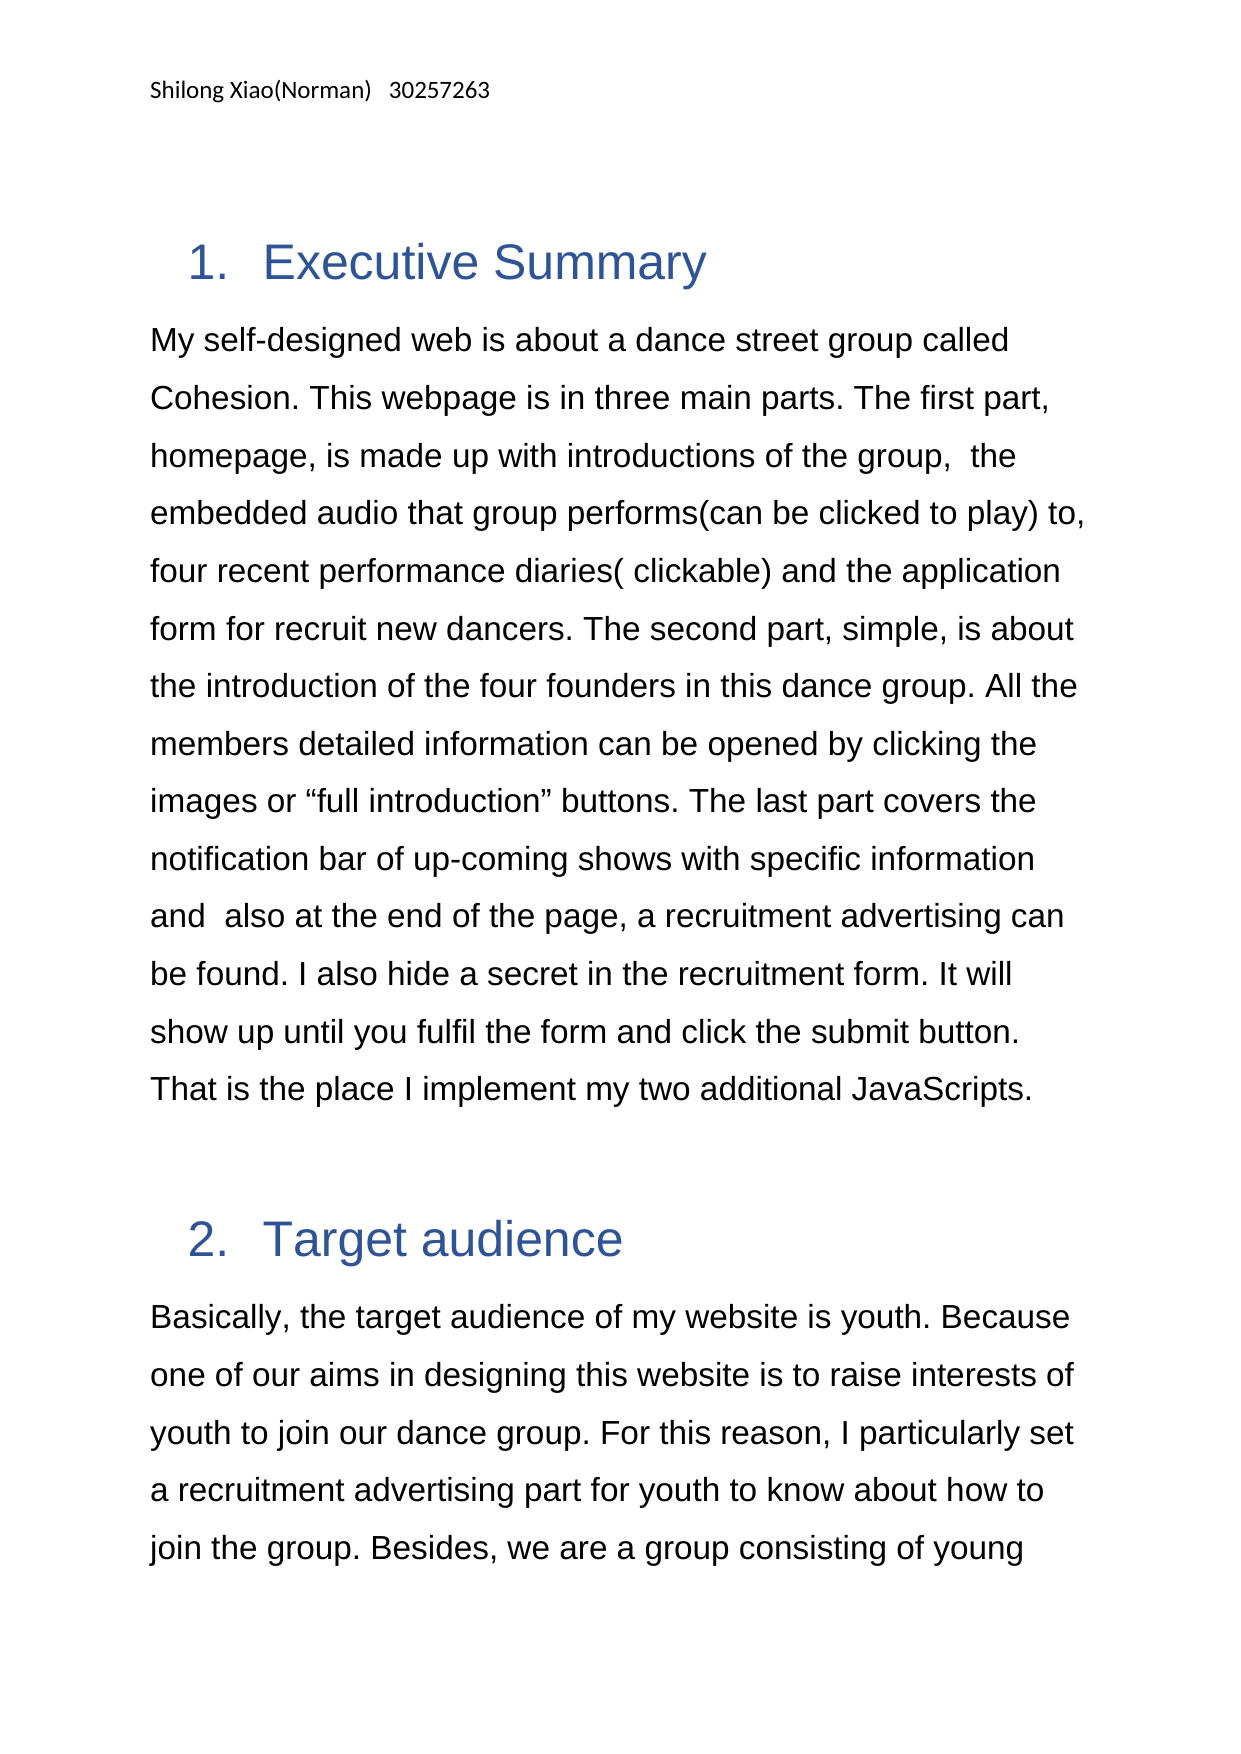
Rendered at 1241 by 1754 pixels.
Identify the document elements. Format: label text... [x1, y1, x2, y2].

text My self-designed web is about a dance street group called Cohesion. This webpage is in three main parts. The first part, homepage, is made up with introductions of the group, the embedded audio that group performs(can be clicked to play) to, four recent performance diaries( clickable) and the application form for recruit new dancers. The second part, simple, is about the introduction of the four founders in this dance group. All the members detailed information can be opened by clicking the images or “full introduction” buttons. The last part covers the notification bar of up-coming shows with specific information and also at the end of the page, a recruitment advertising can be found. I also hide a secret in the recruitment form. It will show up until you fulfil the form and click the submit button. That is the place I implement my two additional JavaScripts. [150, 321, 1090, 1108]
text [150, 1298, 1090, 1566]
subtitle Executive Summary [187, 232, 1090, 290]
subtitle Target audience [187, 1209, 1090, 1267]
